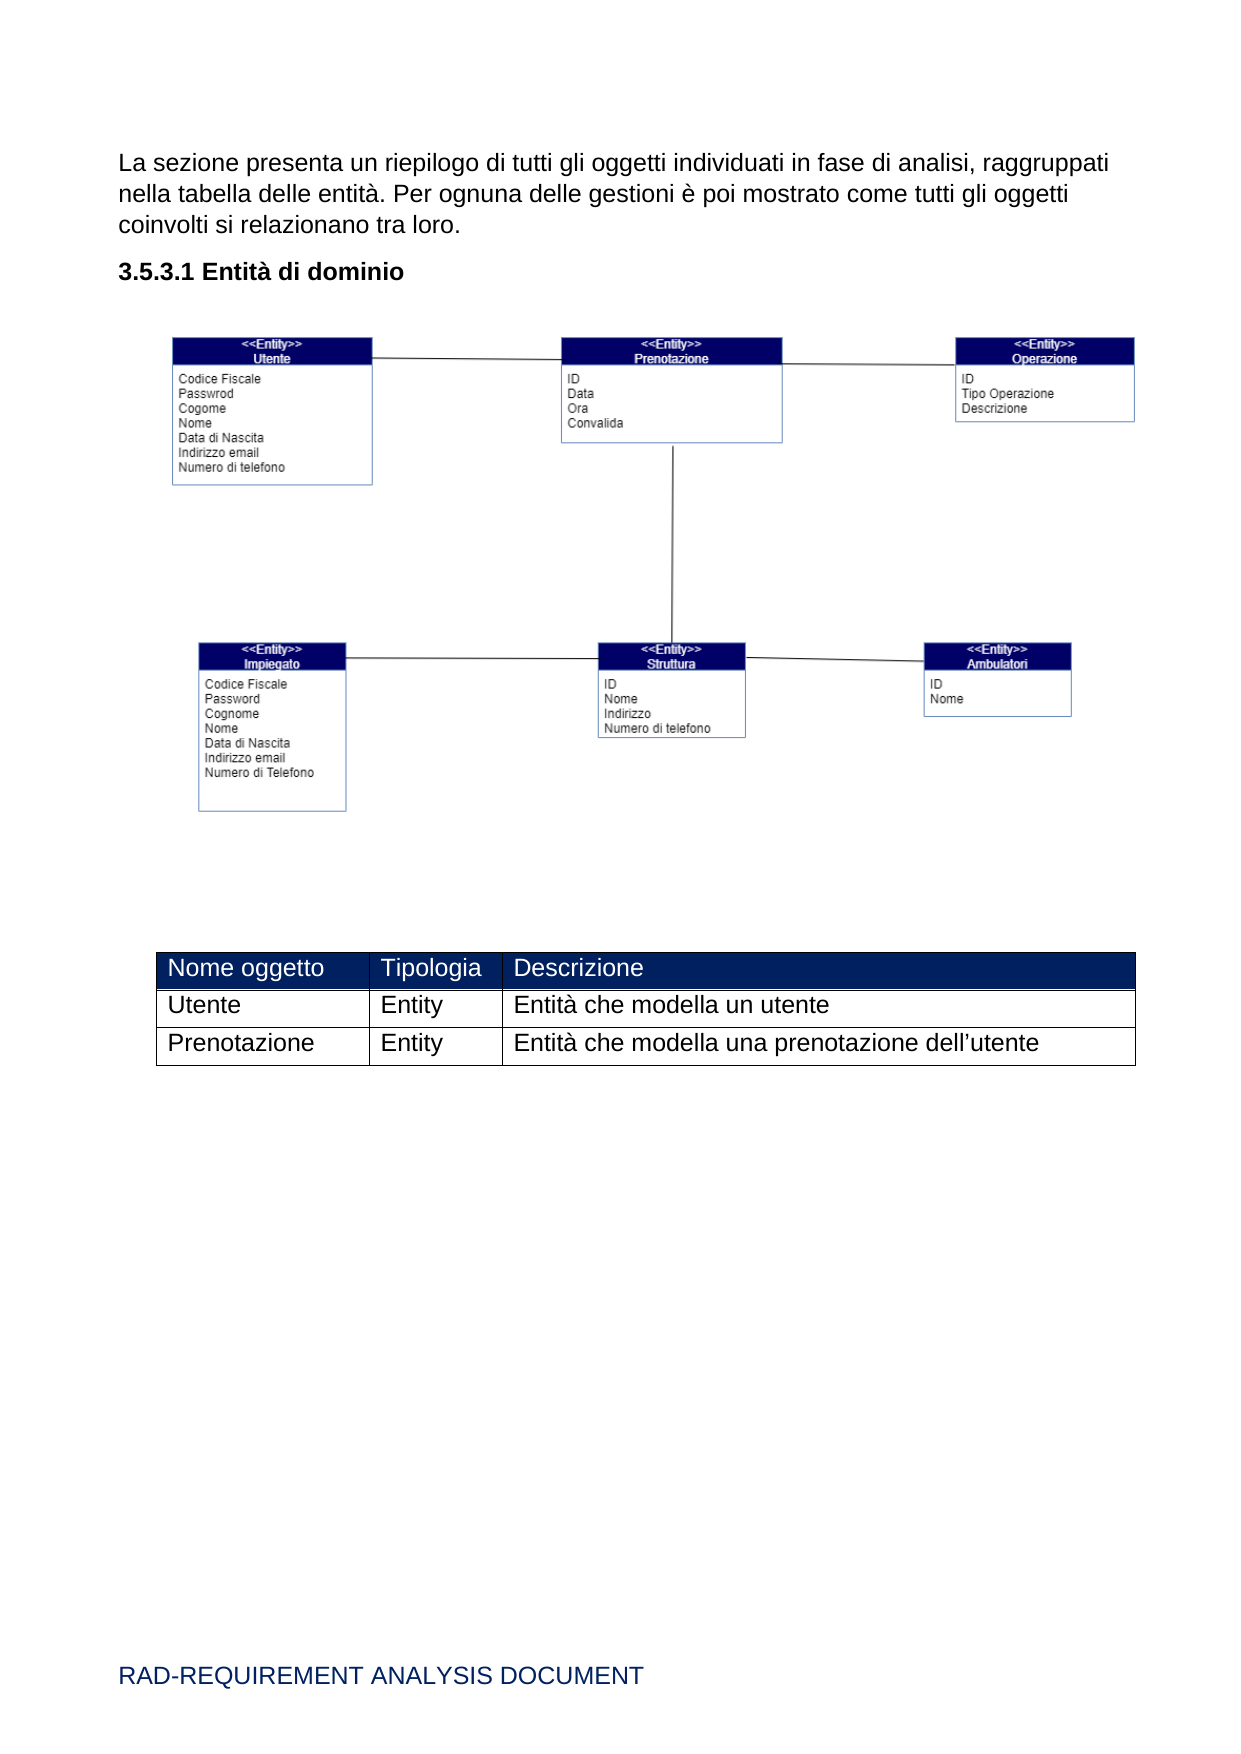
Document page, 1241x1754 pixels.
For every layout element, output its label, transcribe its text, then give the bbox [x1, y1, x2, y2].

table_header Nome oggetto [157, 953, 369, 989]
table_cell Entity [370, 991, 502, 1027]
table_cell Entità che modella un utente [503, 991, 1135, 1027]
picture [151, 316, 1156, 836]
table_header Descrizione [503, 953, 1135, 989]
table_cell Entity [370, 1028, 502, 1065]
table_header Tipologia [370, 953, 502, 989]
text La sezione presenta un riepilogo di tutti gli oggetti individuati in fase di analisi, raggruppati nella tabella delle entità. Per ognuna delle gestioni è poi mostrato come tutti gli oggetti coinvolti si relazionano tra loro. [118, 148, 1122, 238]
table_cell Entità che modella una prenotazione dell’utente [503, 1028, 1135, 1065]
text 3.5.3.1 Entità di dominio [118, 257, 1122, 286]
table_cell Utente [157, 991, 369, 1027]
table_cell Prenotazione [157, 1028, 369, 1065]
